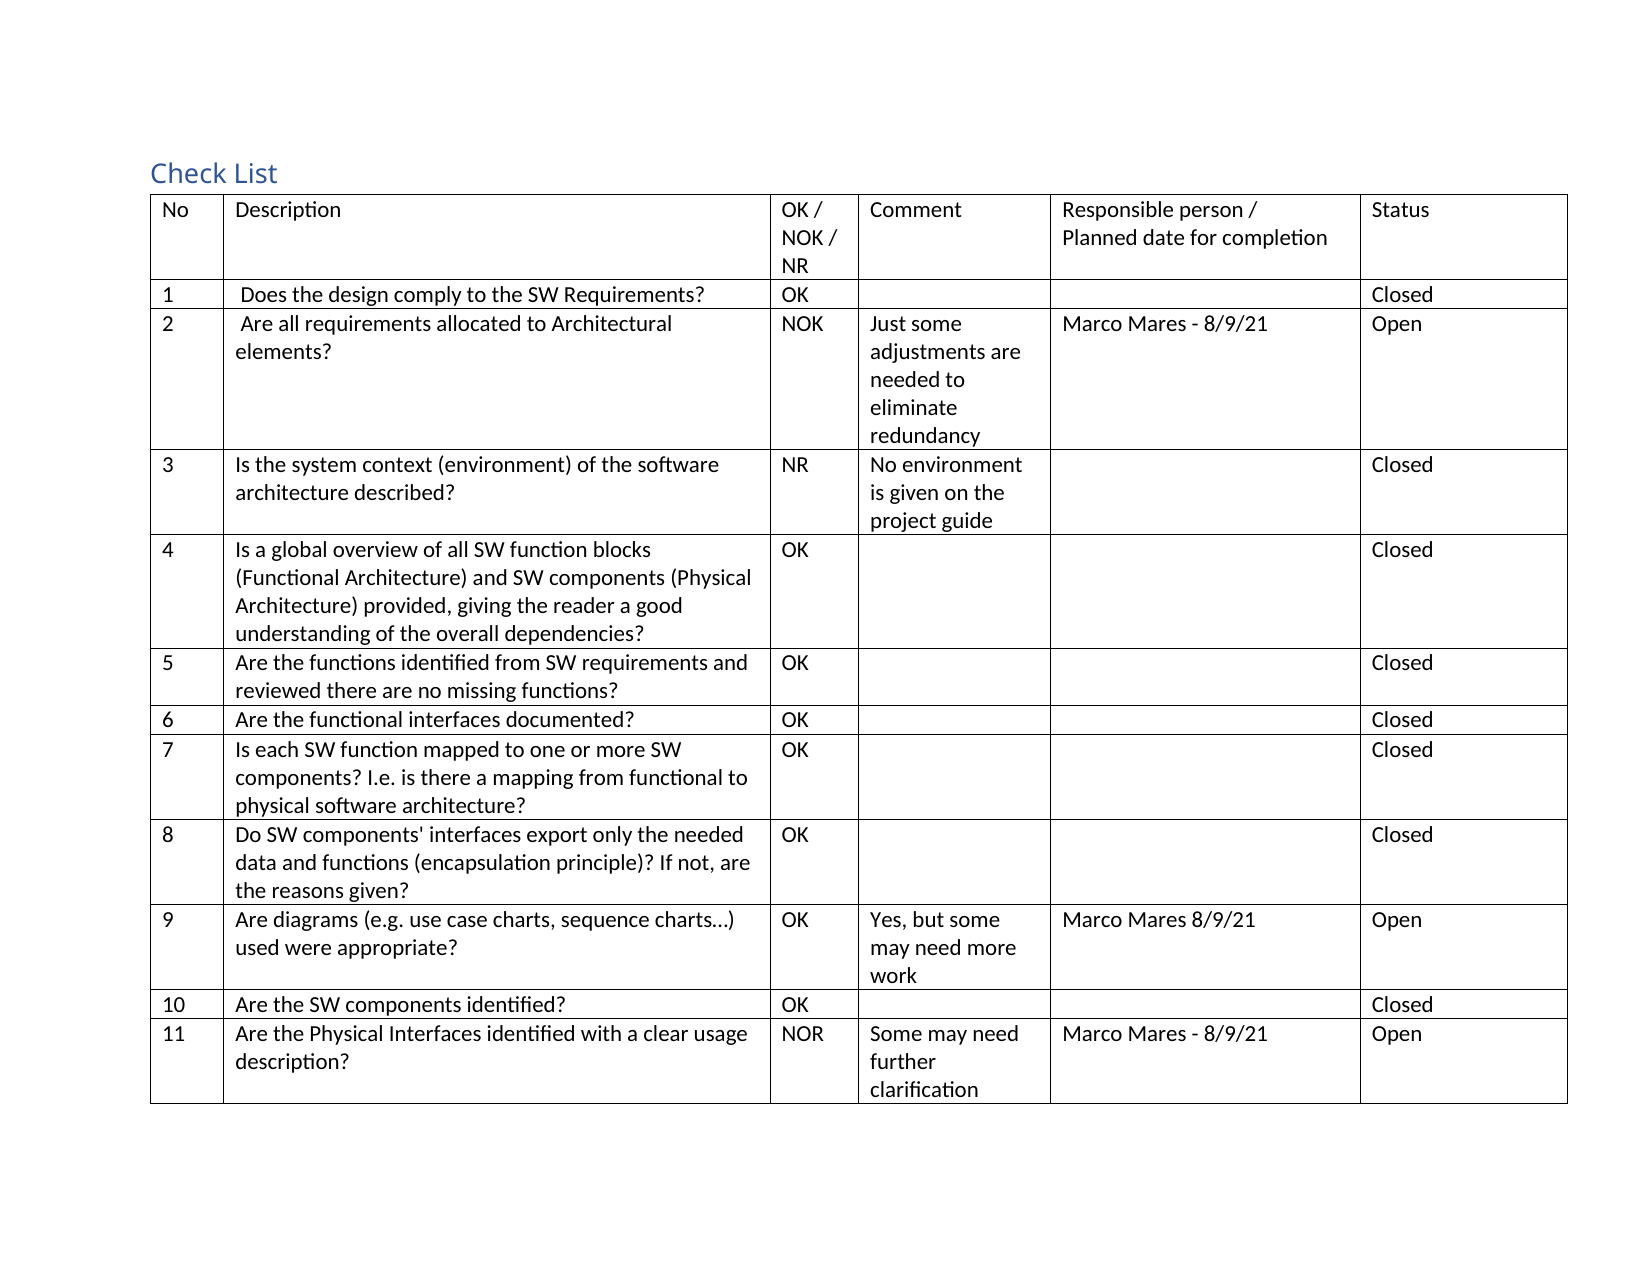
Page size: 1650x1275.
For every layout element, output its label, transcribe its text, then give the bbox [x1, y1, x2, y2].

table_cell Does the design comply to the SW Requirements? [224, 280, 770, 308]
table_cell 2 [151, 309, 223, 449]
table_cell Do SW components' interfaces export only the needed data and functions (encapsulation principle)? If not, are the reasons given? [224, 820, 770, 904]
table_cell [1051, 649, 1360, 704]
table_cell OK [771, 735, 858, 819]
table_cell Closed [1361, 280, 1567, 308]
table_cell OK [771, 905, 858, 989]
table_header Description [224, 195, 770, 279]
table_cell Is the system context (environment) of the software architecture described? [224, 450, 770, 534]
table_cell Is a global overview of all SW function blocks (Functional Architecture) and SW components (Physical Architecture) provided, giving the reader a good understanding of the overall dependencies? [224, 535, 770, 647]
table_cell Some may need further clarification [859, 1019, 1050, 1103]
table_cell [859, 706, 1050, 734]
table_cell Open [1361, 1019, 1567, 1103]
table_header Comment [859, 195, 1050, 279]
table_cell OK [771, 535, 858, 647]
table_cell [1051, 820, 1360, 904]
table_cell 8 [151, 820, 223, 904]
table_cell Open [1361, 309, 1567, 449]
table_cell Are the functional interfaces documented? [224, 706, 770, 734]
table_cell NOR [771, 1019, 858, 1103]
table_cell [1051, 735, 1360, 819]
table_cell Are the Physical Interfaces identified with a clear usage description? [224, 1019, 770, 1103]
table_cell Are all requirements allocated to Architectural elements? [224, 309, 770, 449]
table_cell [859, 280, 1050, 308]
table_cell Closed [1361, 735, 1567, 819]
table_cell Closed [1361, 649, 1567, 704]
table_cell 5 [151, 649, 223, 704]
table_cell Closed [1361, 706, 1567, 734]
table_cell 7 [151, 735, 223, 819]
table_cell Yes, but some may need more work [859, 905, 1050, 989]
table_cell [859, 990, 1050, 1018]
table_cell NOK [771, 309, 858, 449]
table_header Status [1361, 195, 1567, 279]
table_cell [859, 820, 1050, 904]
table_cell Marco Mares 8/9/21 [1051, 905, 1360, 989]
table_cell [1051, 450, 1360, 534]
table_cell [1051, 706, 1360, 734]
table_cell Closed [1361, 450, 1567, 534]
table_cell 11 [151, 1019, 223, 1103]
table_cell 10 [151, 990, 223, 1018]
table_cell [859, 649, 1050, 704]
table_cell Are the SW components identified? [224, 990, 770, 1018]
table_cell Closed [1361, 820, 1567, 904]
table_cell [859, 735, 1050, 819]
table_cell 9 [151, 905, 223, 989]
table_cell Closed [1361, 535, 1567, 647]
table_cell Marco Mares - 8/9/21 [1051, 1019, 1360, 1103]
subtitle Check List [150, 154, 1500, 191]
table_cell OK [771, 706, 858, 734]
table_cell Just some adjustments are needed to eliminate redundancy [859, 309, 1050, 449]
table_cell Marco Mares - 8/9/21 [1051, 309, 1360, 449]
table_cell Are the functions identified from SW requirements and reviewed there are no missing functions? [224, 649, 770, 704]
table_header OK / NOK / NR [771, 195, 858, 279]
table_cell [1051, 990, 1360, 1018]
table_cell 3 [151, 450, 223, 534]
table_cell Is each SW function mapped to one or more SW components? I.e. is there a mapping from functional to physical software architecture? [224, 735, 770, 819]
table_cell OK [771, 820, 858, 904]
table_cell OK [771, 649, 858, 704]
table_cell Are diagrams (e.g. use case charts, sequence charts…) used were appropriate? [224, 905, 770, 989]
table_header No [151, 195, 223, 279]
table_cell No environment is given on the project guide [859, 450, 1050, 534]
table_cell OK [771, 280, 858, 308]
table_cell [1051, 535, 1360, 647]
table_cell Closed [1361, 990, 1567, 1018]
table_cell 4 [151, 535, 223, 647]
table_cell NR [771, 450, 858, 534]
table_cell 1 [151, 280, 223, 308]
table_cell 6 [151, 706, 223, 734]
table_cell [859, 535, 1050, 647]
table_cell Open [1361, 905, 1567, 989]
table_cell OK [771, 990, 858, 1018]
table_header Responsible person / Planned date for completion [1051, 195, 1360, 279]
table_cell [1051, 280, 1360, 308]
